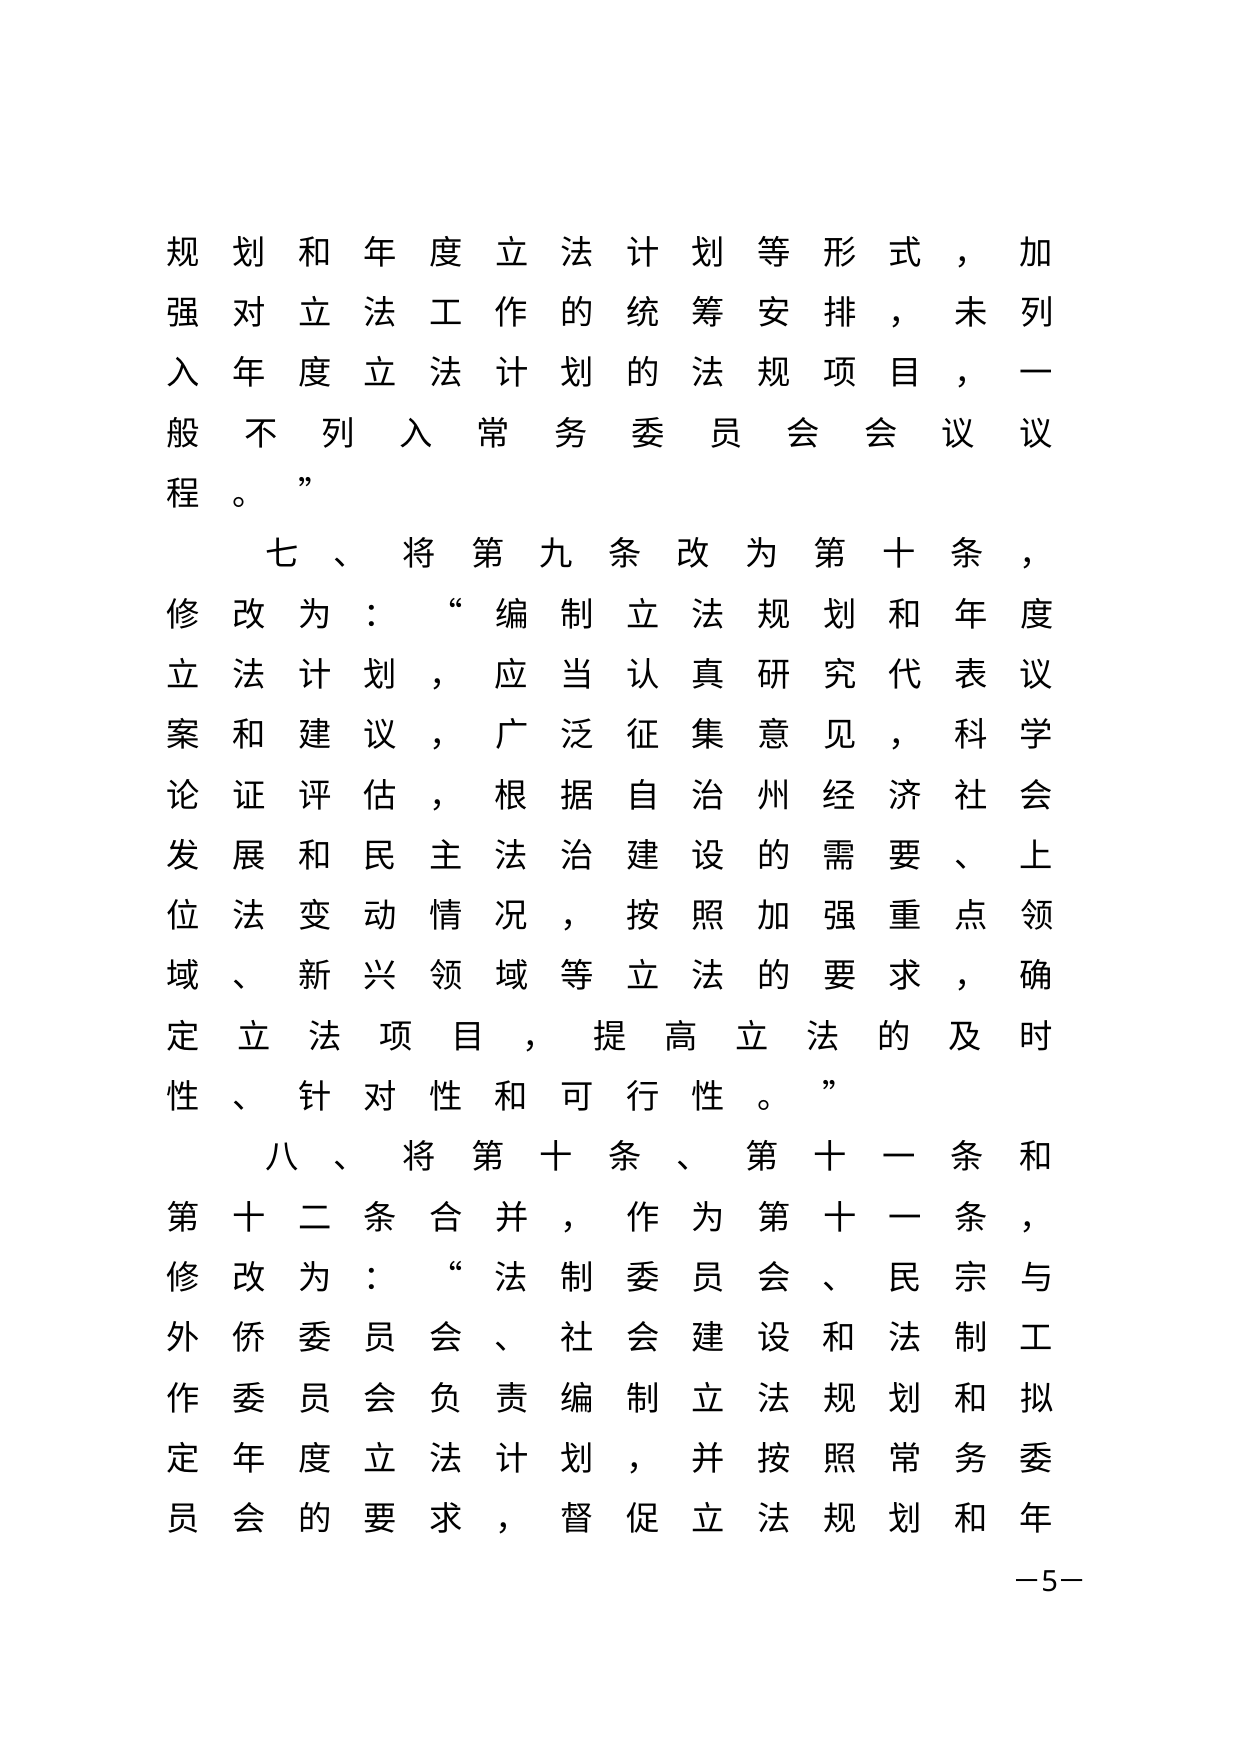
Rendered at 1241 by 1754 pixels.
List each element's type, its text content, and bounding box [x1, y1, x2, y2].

list 六、将第八条改为第九条，修改为：“常务委员会通过立法规划和年度立法计划等形式，加强对立法工作的统筹安排，未列入年度立法计划的法规项目，一般不列入常务委员会会议议程。” [167, 219, 1085, 521]
list 七、将第九条改为第十条，修改为：“编制立法规划和年度立法计划，应当认真研究代表议案和建议，广泛征集意见，科学论证评估，根据自治州经济社会发展和民主法治建设的需要、上位法变动情况，按照加强重点领域、新兴领域等立法的要求，确定立法项目，提高立法的及时性、针对性和可行性。” [167, 521, 1085, 1124]
